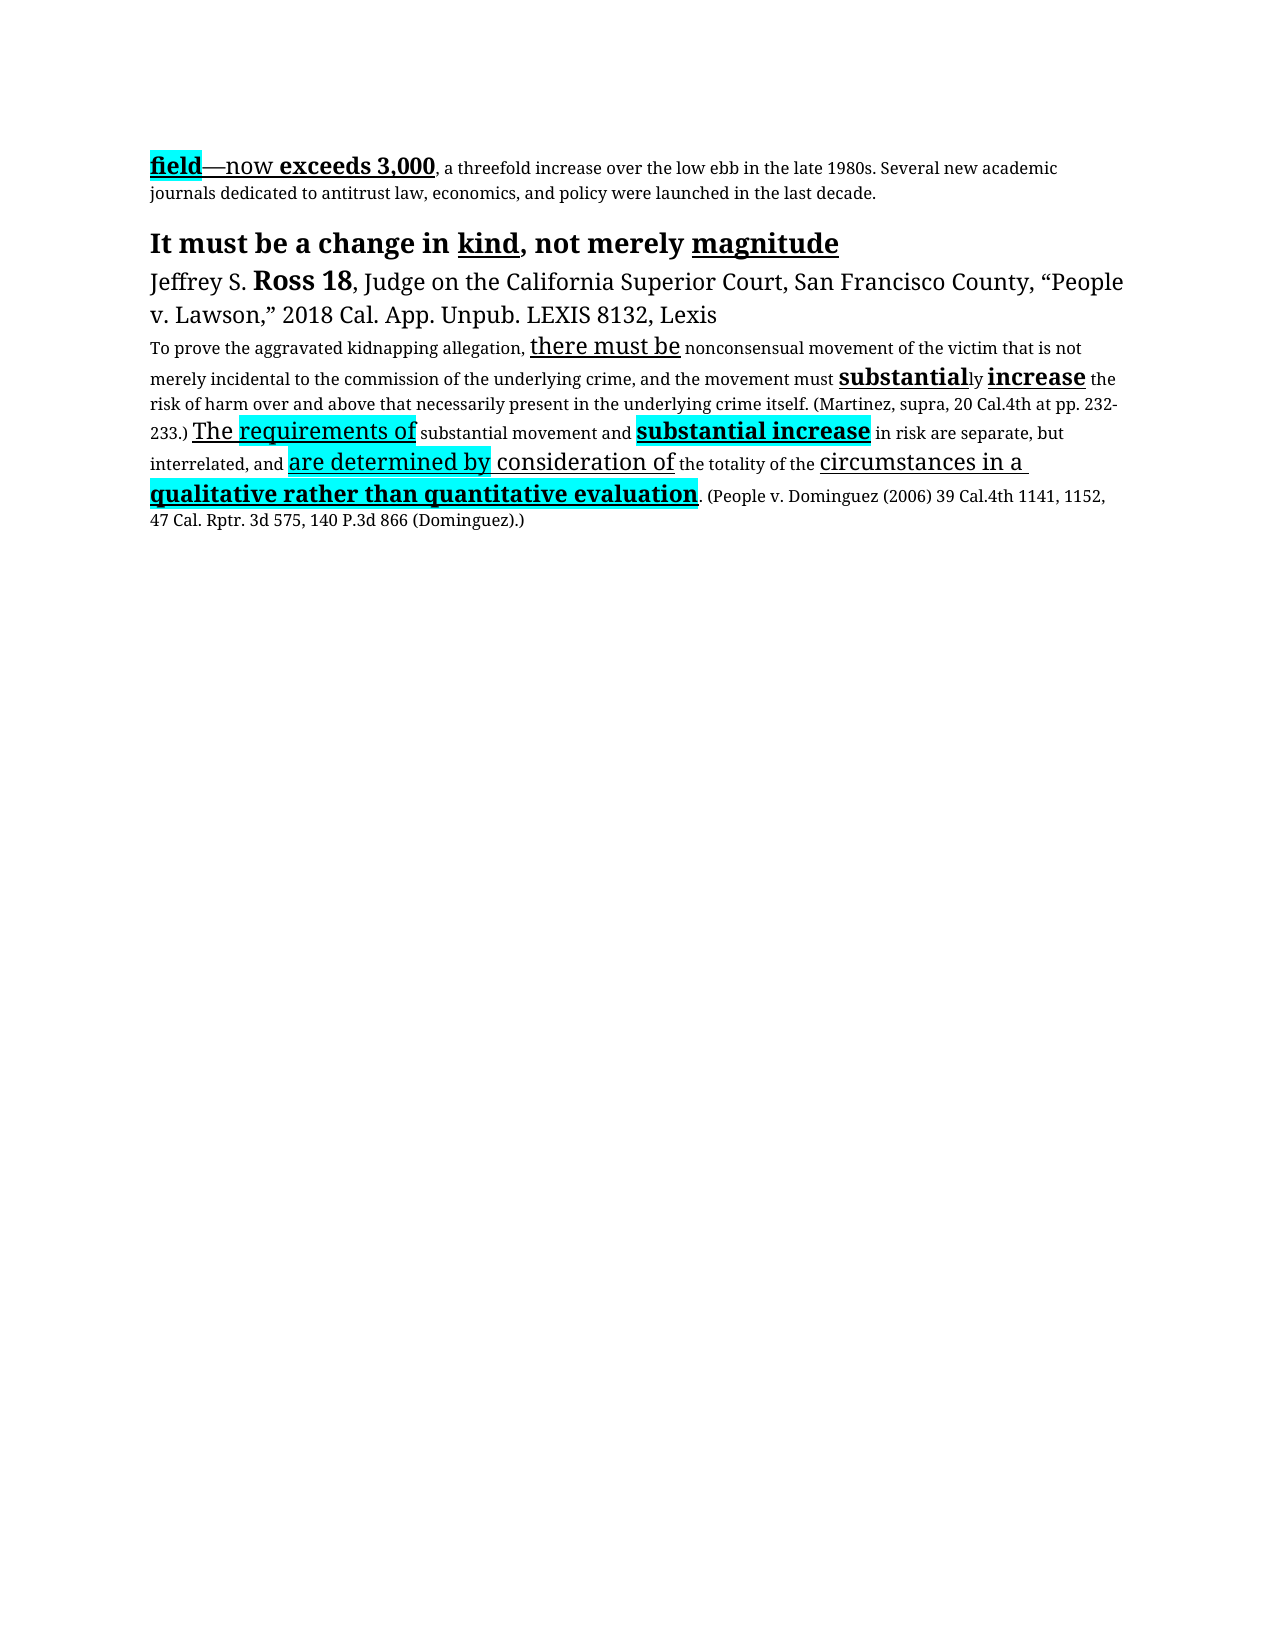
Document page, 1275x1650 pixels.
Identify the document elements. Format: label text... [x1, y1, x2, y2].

text To prove the aggravated kidnapping allegation, there must be nonconsensual movement of the victim that is not merely incidental to the commission of the underlying crime, and the movement must substantially increase the risk of harm over and above that necessarily present in the underlying crime itself. (Martinez, supra, 20 Cal.4th at pp. 232-233.) The requirements of substantial movement and substantial increase in risk are separate, but interrelated, and are determined by consideration of the totality of the circumstances in a qualitative rather than quantitative evaluation. (People v. Dominguez (2006) 39 Cal.4th 1141, 1152, 47 Cal. Rptr. 3d 575, 140 P.3d 866 (Dominguez).) [150, 330, 1125, 531]
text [150, 150, 1125, 204]
text Jeffrey S. Ross 18, Judge on the California Superior Court, San Francisco County, “People v. Lawson,” 2018 Cal. App. Unpub. LEXIS 8132, Lexis [150, 262, 1125, 330]
subtitle It must be a change in kind, not merely magnitude [150, 225, 1125, 262]
